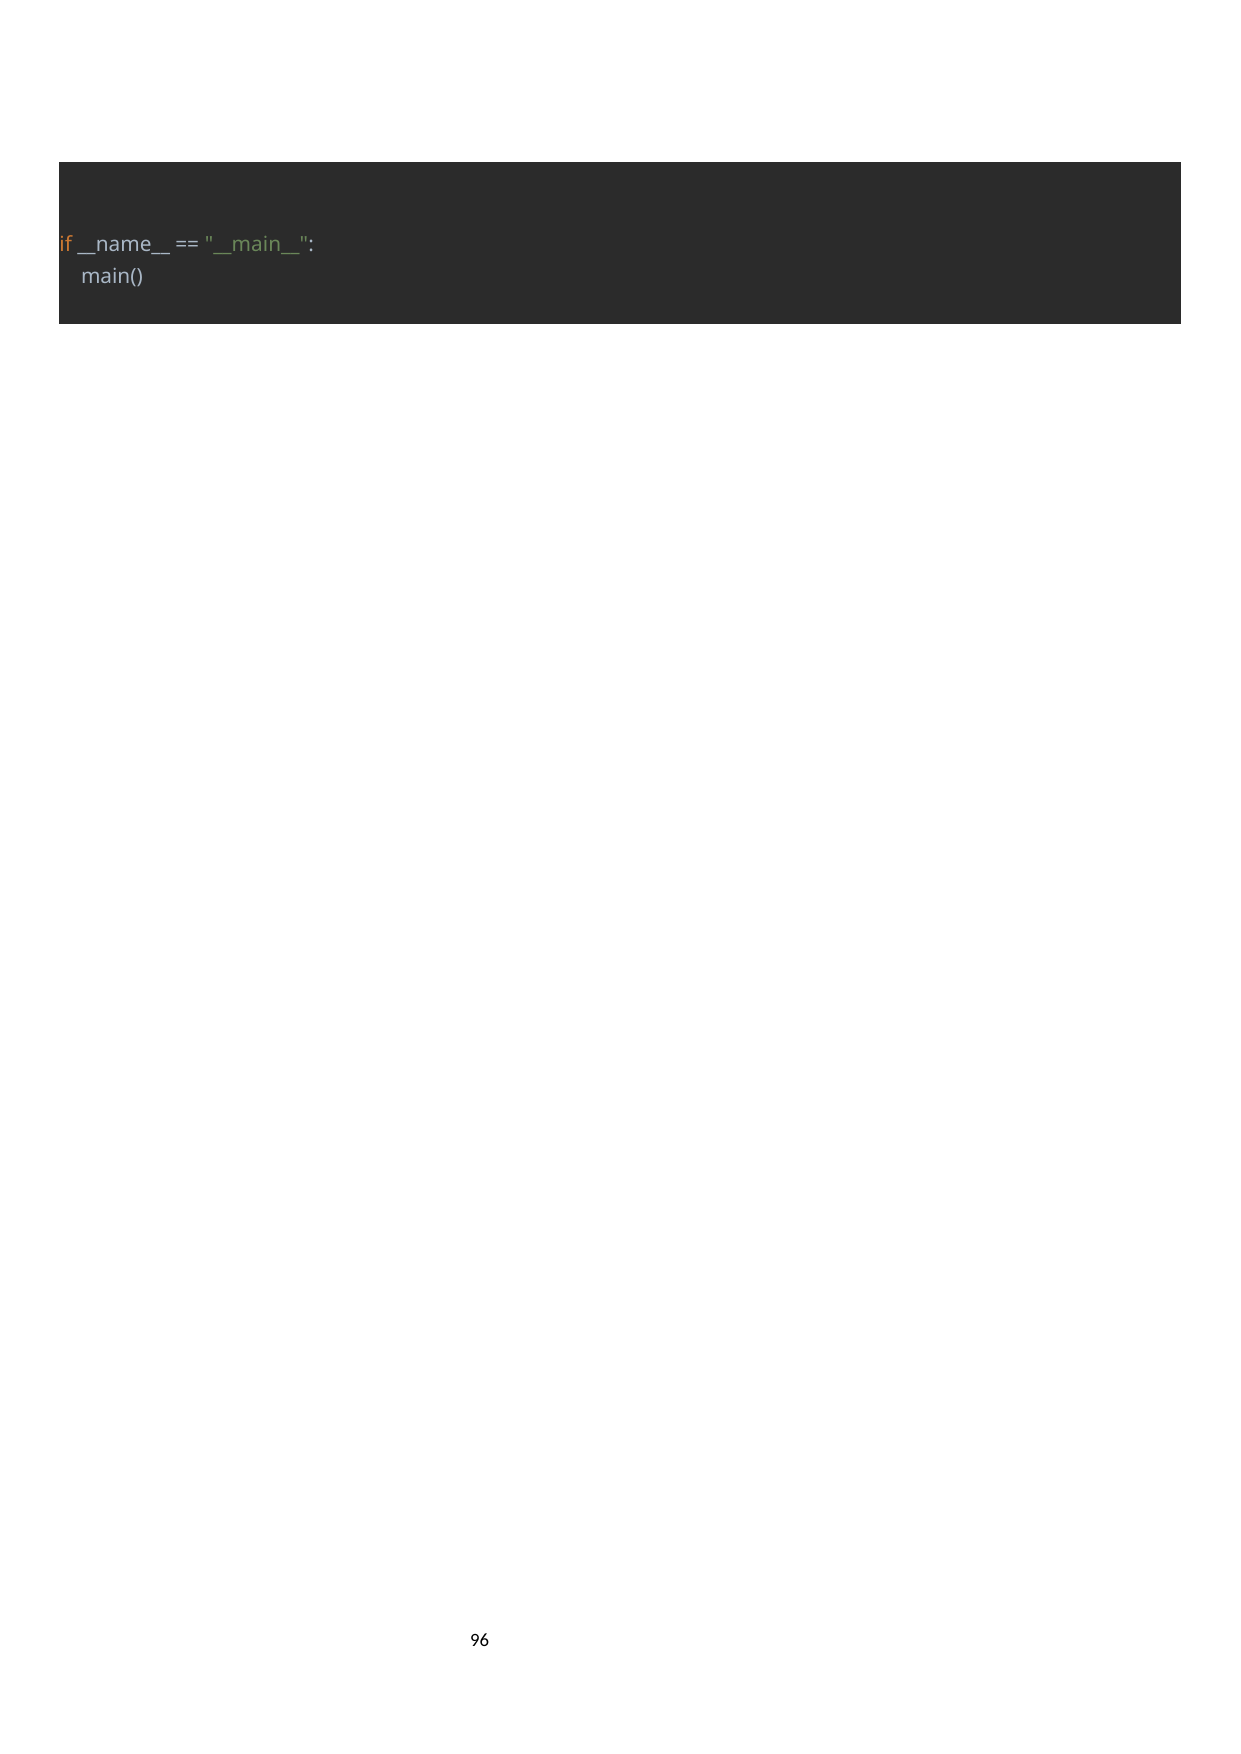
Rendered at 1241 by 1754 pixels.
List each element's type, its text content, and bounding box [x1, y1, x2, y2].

text if __name__ == "__main__": main() [59, 162, 1181, 324]
